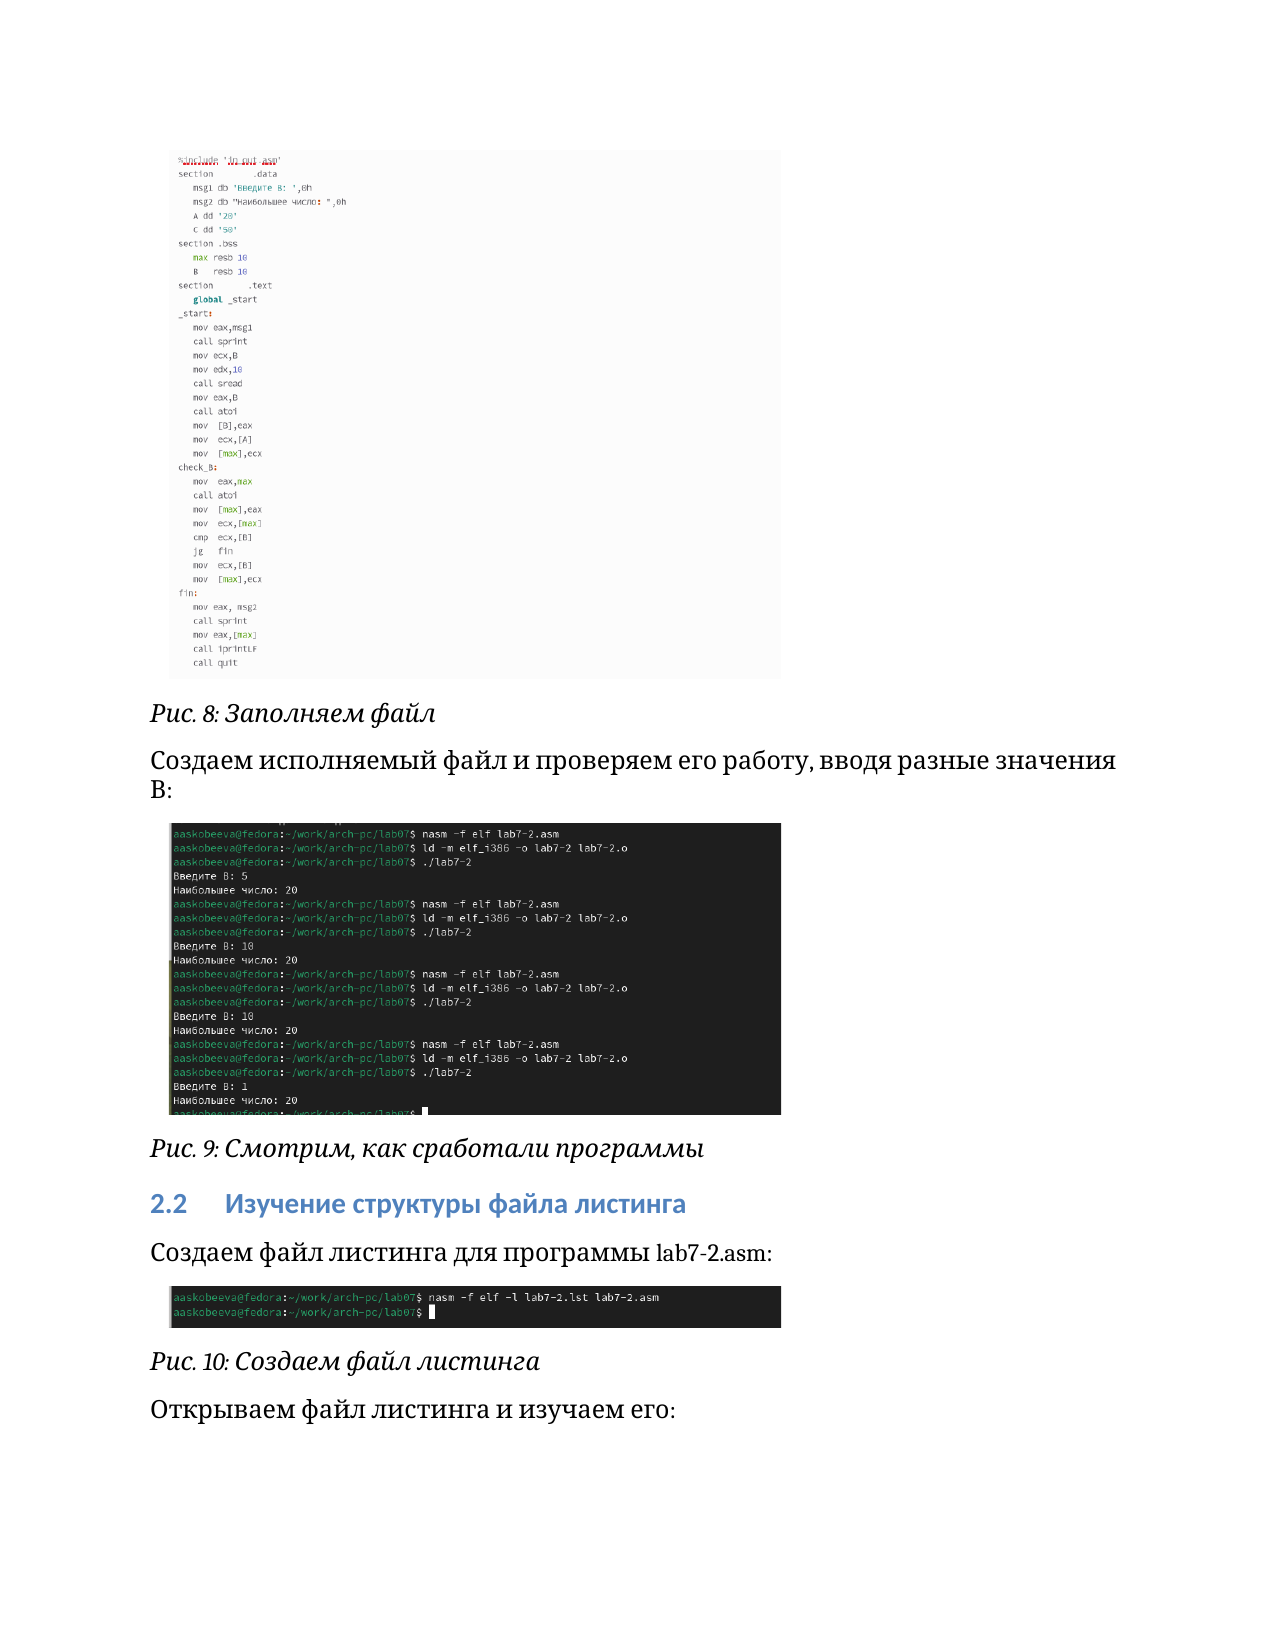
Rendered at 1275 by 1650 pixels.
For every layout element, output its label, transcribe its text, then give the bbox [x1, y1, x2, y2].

picture [168, 150, 782, 679]
text Рис. 10: Создаем файл листинга [150, 1348, 1125, 1377]
text Рис. 8: Заполняем файл [150, 700, 1125, 728]
text Создаем файл листинга для программы lab7-2.asm: [150, 1239, 1125, 1268]
text Рис. 9: Смотрим, как сработали программы [150, 1135, 1125, 1164]
picture [168, 1286, 782, 1328]
subtitle 2.2 Изучение структуры файла листинга [150, 1185, 1125, 1221]
text Открываем файл листинга и изучаем его: [150, 1396, 1125, 1424]
picture [168, 823, 782, 1115]
text Создаем исполняемый файл и проверяем его работу, вводя разные значения В: [150, 747, 1125, 805]
